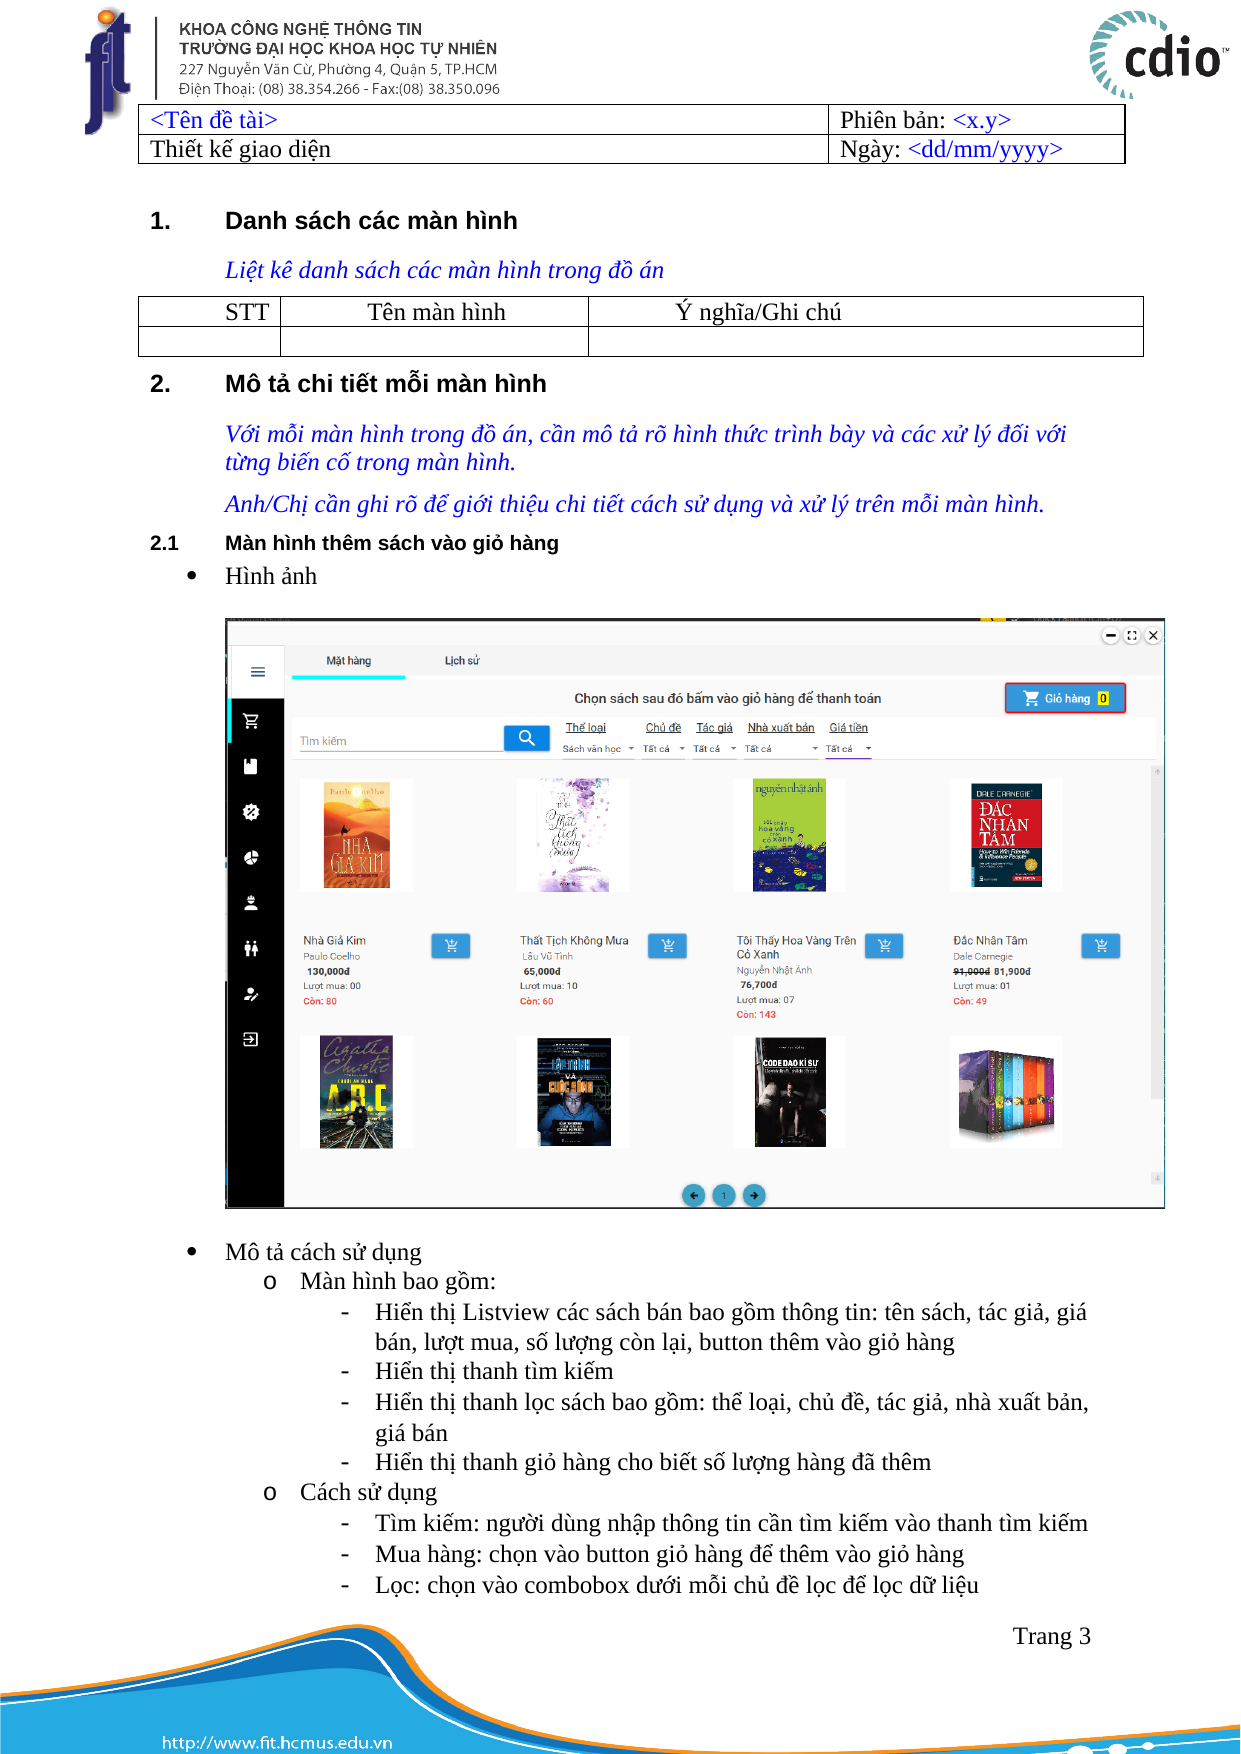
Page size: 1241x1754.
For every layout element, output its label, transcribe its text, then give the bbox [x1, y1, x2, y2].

list Tìm kiếm: người dùng nhập thông tin cần tìm kiếm vào thanh tìm kiếm [337, 1508, 1090, 1539]
table_cell [139, 327, 280, 356]
subtitle Mô tả chi tiết mỗi màn hình [150, 369, 1090, 398]
list Màn hình bao gồm: [262, 1266, 1090, 1297]
list Hiển thị thanh lọc sách bao gồm: thể loại, chủ đề, tác giả, nhà xuất bản, giá bán [337, 1387, 1090, 1447]
list Mua hàng: chọn vào button giỏ hàng để thêm vào giỏ hàng [337, 1539, 1090, 1570]
picture [139, 105, 828, 134]
picture [0, 1621, 1241, 1754]
table_cell [281, 327, 588, 356]
table_cell [589, 327, 1143, 356]
subtitle Danh sách các màn hình [150, 206, 1090, 234]
list Hiển thị thanh giỏ hàng cho biết số lượng hàng đã thêm [337, 1447, 1090, 1477]
list Lọc: chọn vào combobox dưới mỗi chủ đề lọc để lọc dữ liệu [337, 1570, 1090, 1601]
picture [139, 135, 828, 159]
picture [829, 105, 1124, 134]
list Hiển thị Listview các sách bán bao gồm thông tin: tên sách, tác giả, giá bán, lượt mua, số lượng còn lại, button thêm vào giỏ hàng [337, 1297, 1090, 1356]
list Hình ảnh [187, 561, 1090, 590]
list Mô tả cách sử dụng [187, 1237, 1090, 1266]
picture [829, 135, 1124, 159]
picture [225, 618, 1166, 1209]
list Hiển thị thanh tìm kiếm [337, 1356, 1090, 1387]
table_header Tên màn hình [281, 297, 588, 326]
text Liệt kê danh sách các màn hình trong đồ án [225, 255, 1090, 284]
list Cách sử dụng [262, 1477, 1090, 1508]
table_header Ý nghĩa/Ghi chú [589, 297, 1143, 326]
text Với mỗi màn hình trong đồ án, cần mô tả rõ hình thức trình bày và các xử lý đối với từng biến cố trong màn hình. [225, 419, 1090, 476]
text Anh/Chị cần ghi rõ để giới thiệu chi tiết cách sử dụng và xử lý trên mỗi màn hình. [225, 489, 1090, 517]
subtitle Màn hình thêm sách vào giỏ hàng [150, 530, 1090, 555]
picture [61, 0, 1241, 159]
table_header STT [139, 297, 280, 326]
